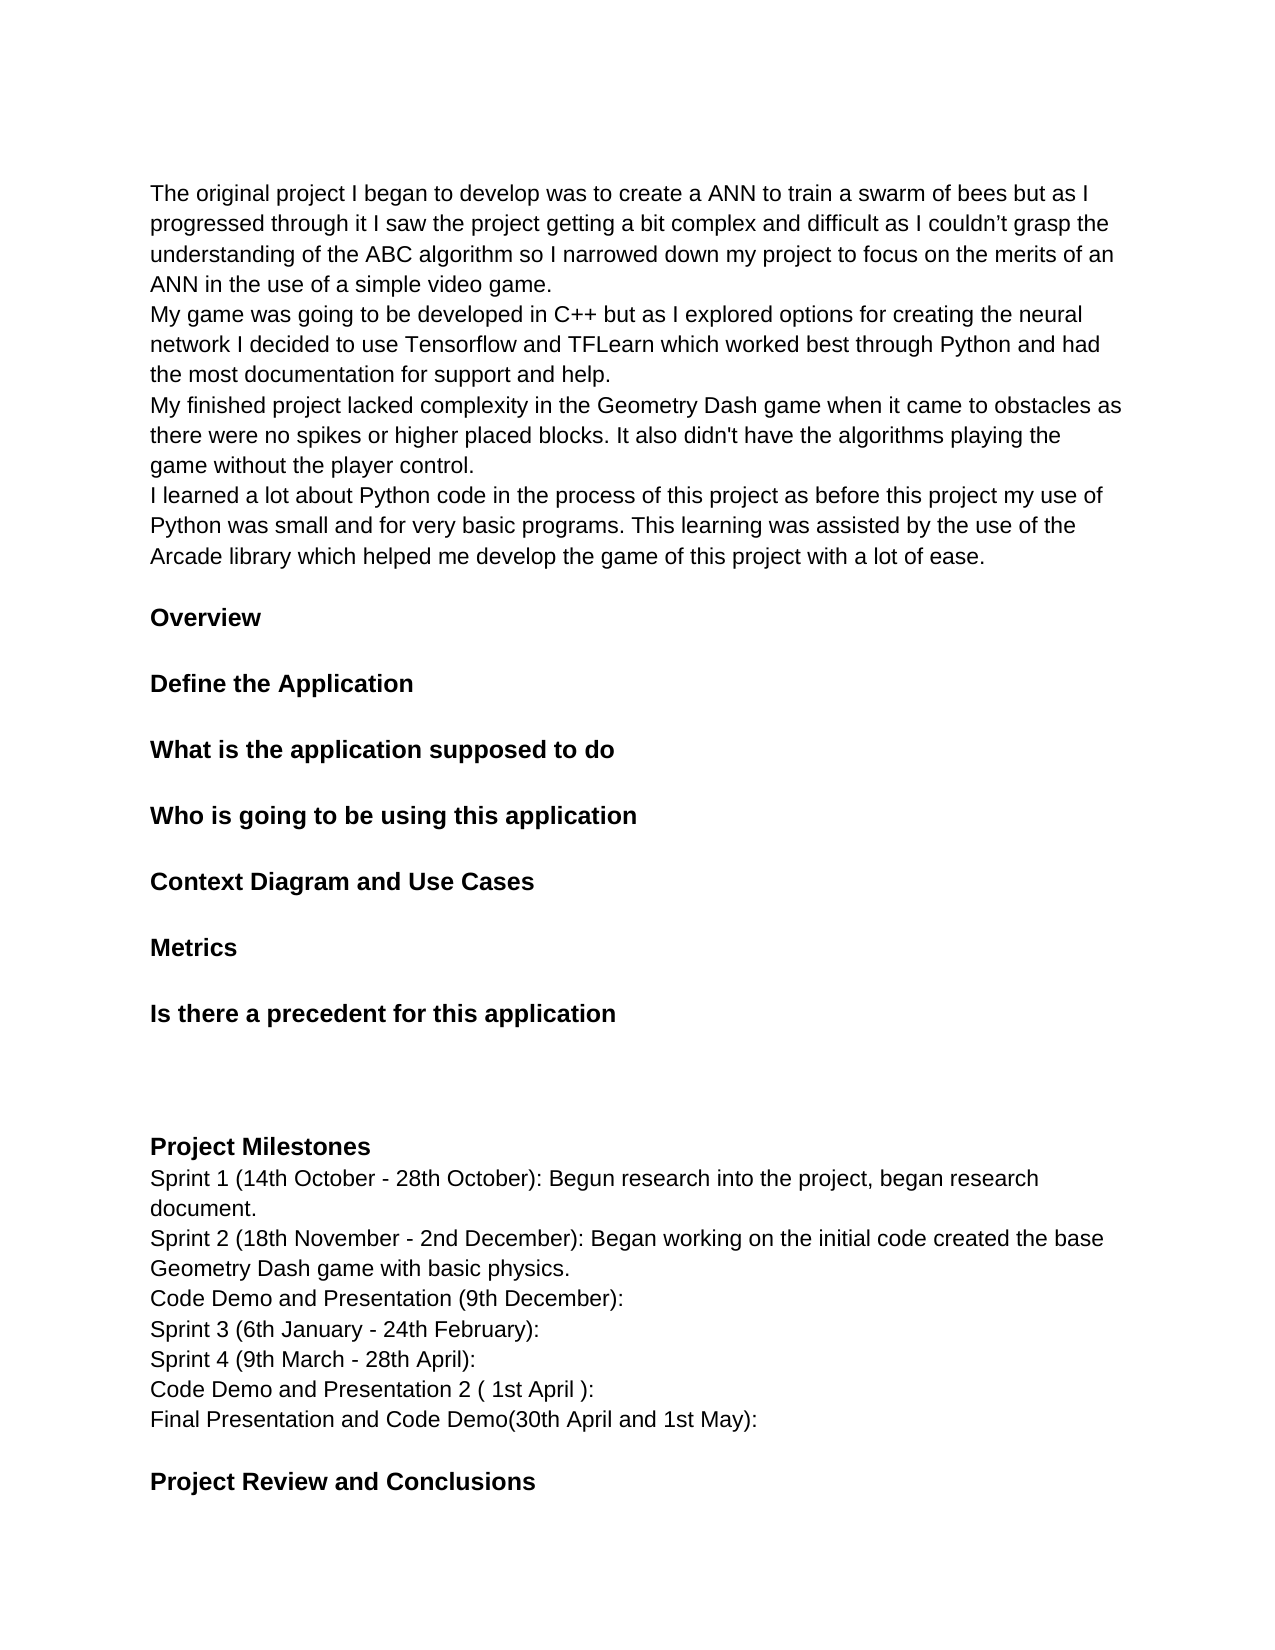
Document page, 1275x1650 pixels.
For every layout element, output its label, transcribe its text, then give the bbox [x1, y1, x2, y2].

text My game was going to be developed in C++ but as I explored options for creating the neural network I decided to use Tensorflow and TFLearn which worked best through Python and had the most documentation for support and help. [150, 301, 1125, 388]
text I learned a lot about Python code in the process of this project as before this project my use of Python was small and for very basic programs. This learning was assisted by the use of the Arcade library which helped me develop the game of this project with a lot of ease. [150, 482, 1125, 569]
text Sprint 1 (14th October - 28th October): Begun research into the project, began research document. [150, 1164, 1125, 1221]
text Sprint 4 (9th March - 28th April): [150, 1346, 1125, 1372]
text Project Review and Conclusions [150, 1467, 1125, 1495]
text Code Demo and Presentation (9th December): [150, 1285, 1125, 1312]
text Project Milestones [150, 1131, 1125, 1160]
text The original project I began to develop was to create a ANN to train a swarm of bees but as I progressed through it I saw the project getting a bit complex and difficult as I couldn’t grasp the understanding of the ABC algorithm so I narrowed down my project to focus on the merits of an ANN in the use of a simple video game. [150, 180, 1125, 297]
text Sprint 2 (18th November - 2nd December): Began working on the initial code created the base Geometry Dash game with basic physics. [150, 1225, 1125, 1281]
text My finished project lacked complexity in the Geometry Dash game when it came to obstacles as there were no spikes or higher placed blocks. It also didn't have the algorithms playing the game without the player control. [150, 392, 1125, 478]
text Context Diagram and Use Cases [150, 867, 1125, 896]
text Overview [150, 603, 1125, 632]
text Sprint 3 (6th January - 24th February): [150, 1316, 1125, 1342]
text What is the application supposed to do [150, 735, 1125, 764]
text Metrics [150, 933, 1125, 962]
text Is there a precedent for this application [150, 999, 1125, 1028]
text Final Presentation and Code Demo(30th April and 1st May): [150, 1406, 1125, 1432]
text Who is going to be using this application [150, 801, 1125, 830]
text Define the Application [150, 669, 1125, 698]
text Code Demo and Presentation 2 ( 1st April ): [150, 1376, 1125, 1402]
